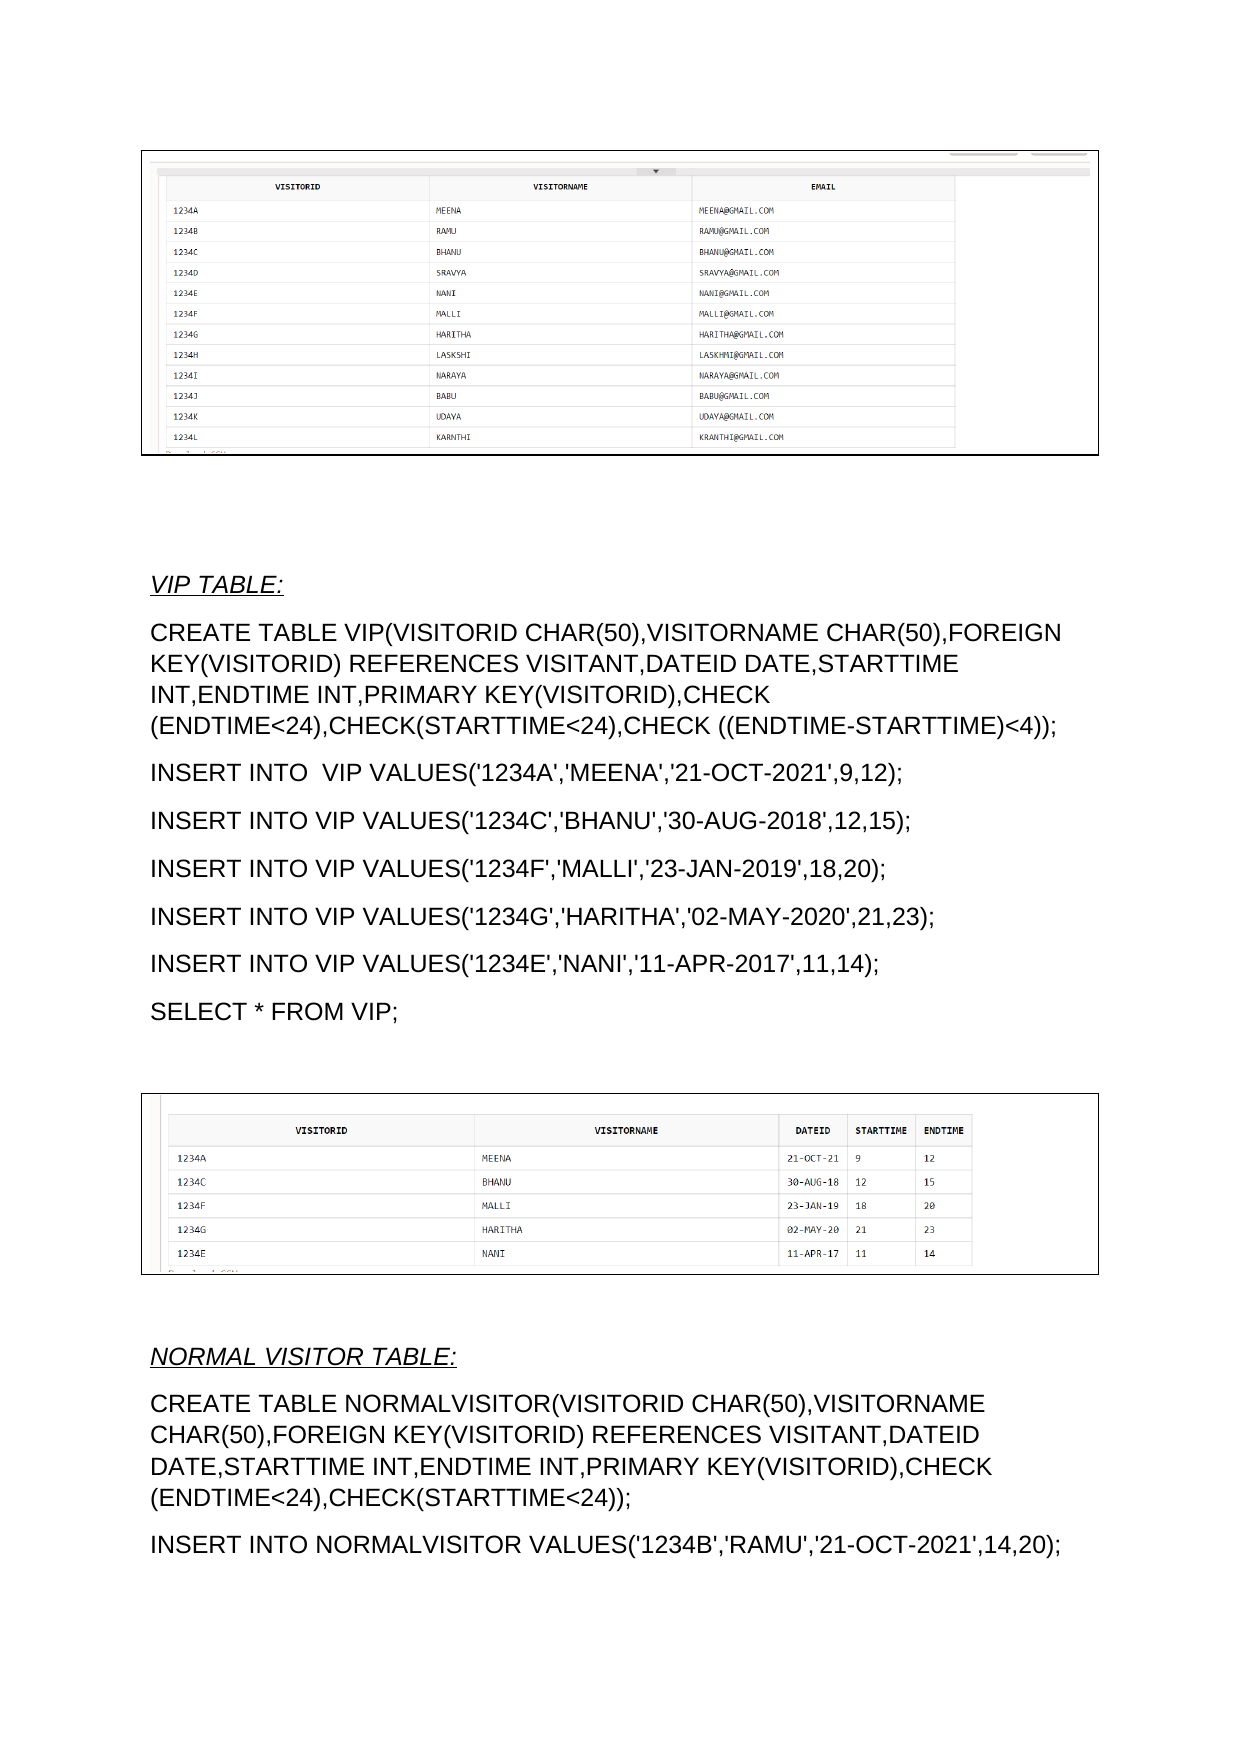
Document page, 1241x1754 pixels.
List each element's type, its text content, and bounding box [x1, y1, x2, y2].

text INSERT INTO VIP VALUES('1234C','BHANU','30-AUG-2018',12,15); [150, 806, 1090, 835]
text INSERT INTO VIP VALUES('1234F','MALLI','23-JAN-2019',18,20); [150, 854, 1090, 883]
text NORMAL VISITOR TABLE: [150, 1342, 1090, 1370]
text VIP TABLE: [150, 570, 1090, 599]
picture [150, 1095, 1091, 1272]
text CREATE TABLE VIP(VISITORID CHAR(50),VISITORNAME CHAR(50),FOREIGN KEY(VISITORID) REFERENCES VISITANT,DATEID DATE,STARTTIME INT,ENDTIME INT,PRIMARY KEY(VISITORID),CHECK (ENDTIME<24),CHECK(STARTTIME<24),CHECK ((ENDTIME-STARTTIME)<4)); [150, 618, 1090, 739]
text INSERT INTO VIP VALUES('1234G','HARITHA','02-MAY-2020',21,23); [150, 902, 1090, 930]
text INSERT INTO VIP VALUES('1234E','NANI','11-APR-2017',11,14); [150, 949, 1090, 978]
text SELECT * FROM VIP; [150, 997, 1090, 1026]
picture [150, 153, 1091, 453]
text CREATE TABLE NORMALVISITOR(VISITORID CHAR(50),VISITORNAME CHAR(50),FOREIGN KEY(VISITORID) REFERENCES VISITANT,DATEID DATE,STARTTIME INT,ENDTIME INT,PRIMARY KEY(VISITORID),CHECK (ENDTIME<24),CHECK(STARTTIME<24)); [150, 1389, 1090, 1511]
text INSERT INTO NORMALVISITOR VALUES('1234B','RAMU','21-OCT-2021',14,20); [150, 1530, 1090, 1559]
text INSERT INTO VIP VALUES('1234A','MEENA','21-OCT-2021',9,12); [150, 758, 1090, 787]
